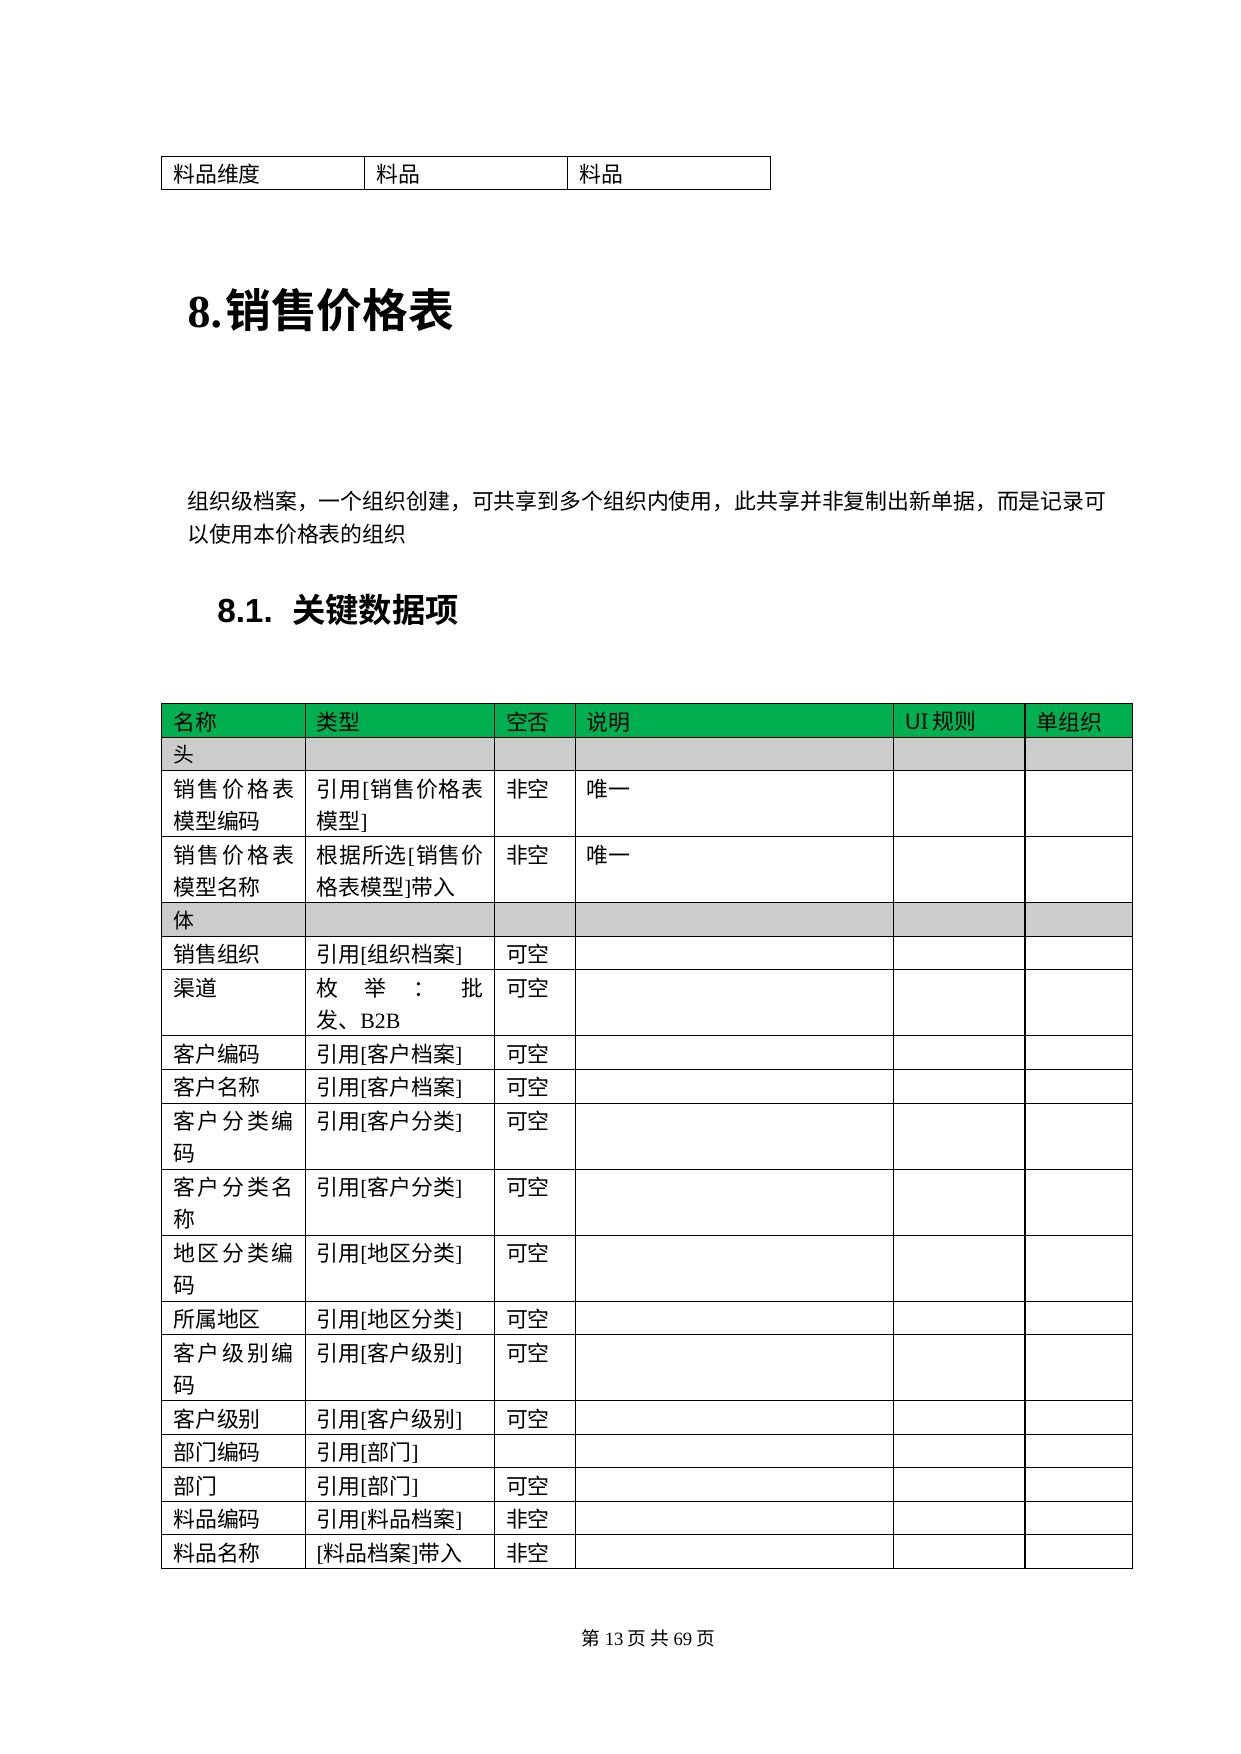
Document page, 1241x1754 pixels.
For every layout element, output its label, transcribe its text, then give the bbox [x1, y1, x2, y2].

table_cell [1026, 1468, 1132, 1501]
table_cell [576, 1502, 893, 1534]
table_cell [1026, 771, 1132, 836]
table_cell [894, 1468, 1024, 1501]
table_header 空否 [495, 704, 575, 737]
table_header UI规则 [894, 704, 1024, 737]
table_cell 可空 [495, 1236, 575, 1301]
table_cell [894, 1070, 1024, 1102]
table_cell 可空 [495, 1302, 575, 1334]
table_cell [1026, 837, 1132, 902]
table_cell 引用[客户档案] [306, 1036, 494, 1069]
table_cell [894, 1401, 1024, 1434]
table_cell [894, 1535, 1024, 1568]
table_cell [894, 1335, 1024, 1400]
table_cell 料品维度 [162, 157, 364, 189]
table_cell [576, 903, 893, 936]
table_cell 客户编码 [162, 1036, 305, 1069]
table_cell 引用[销售价格表模型] [306, 771, 494, 836]
table_cell 销售组织 [162, 937, 305, 969]
table_cell [894, 970, 1024, 1035]
table_cell 客户分类编码 [162, 1104, 305, 1168]
table_cell [306, 903, 494, 936]
table_cell [1026, 738, 1132, 770]
table_cell 引用[地区分类] [306, 1236, 494, 1301]
table_header 说明 [576, 704, 893, 737]
table_cell 客户级别编码 [162, 1335, 305, 1400]
table_cell [576, 1468, 893, 1501]
table_cell 枚举：批发、B2B [306, 970, 494, 1035]
table_cell 销售价格表模型名称 [162, 837, 305, 902]
table_cell 引用[客户档案] [306, 1070, 494, 1102]
table_cell 可空 [495, 1335, 575, 1400]
table_cell 唯一 [576, 771, 893, 836]
table_cell 引用[组织档案] [306, 937, 494, 969]
table_cell 地区分类编码 [162, 1236, 305, 1301]
table_cell [576, 1335, 893, 1400]
table_cell 料品名称 [162, 1535, 305, 1568]
table_cell [576, 1070, 893, 1102]
table_cell [576, 1401, 893, 1434]
text 组织级档案，一个组织创建，可共享到多个组织内使用，此共享并非复制出新单据，而是记录可以使用本价格表的组织 [187, 484, 1109, 549]
table_cell 渠道 [162, 970, 305, 1035]
table_cell [576, 1170, 893, 1234]
table_cell 可空 [495, 1170, 575, 1234]
table_cell [1026, 1435, 1132, 1467]
table_cell [495, 1435, 575, 1467]
table_cell 客户名称 [162, 1070, 305, 1102]
table_cell [894, 738, 1024, 770]
table_cell 非空 [495, 1502, 575, 1534]
table_cell 料品 [365, 157, 567, 189]
table_cell 非空 [495, 837, 575, 902]
table_cell 料品编码 [162, 1502, 305, 1534]
table_cell 头 [162, 738, 305, 770]
table_cell 引用[客户分类] [306, 1104, 494, 1168]
table_cell [1026, 970, 1132, 1035]
table_cell [495, 903, 575, 936]
table_cell [576, 1104, 893, 1168]
table_cell [894, 937, 1024, 969]
table_cell [1026, 903, 1132, 936]
table_cell [894, 903, 1024, 936]
table_cell [894, 1236, 1024, 1301]
table_cell 可空 [495, 1070, 575, 1102]
table_cell 引用[客户分类] [306, 1170, 494, 1234]
table_cell [1026, 1335, 1132, 1400]
table_cell [1026, 1502, 1132, 1534]
table_cell 体 [162, 903, 305, 936]
table_cell [1026, 1036, 1132, 1069]
table_cell 可空 [495, 1104, 575, 1168]
table_cell 引用[地区分类] [306, 1302, 494, 1334]
table_cell [894, 771, 1024, 836]
table_cell 引用[客户级别] [306, 1401, 494, 1434]
table_cell [576, 970, 893, 1035]
table_cell 部门 [162, 1468, 305, 1501]
table_cell [1026, 1535, 1132, 1568]
table_cell [576, 937, 893, 969]
table_cell 根据所选[销售价格表模型]带入 [306, 837, 494, 902]
table_cell [894, 1036, 1024, 1069]
subtitle 关键数据项 [217, 576, 1109, 641]
table_cell 引用[部门] [306, 1435, 494, 1467]
table_cell 客户分类名称 [162, 1170, 305, 1234]
table_header 名称 [162, 704, 305, 737]
table_cell [1026, 1236, 1132, 1301]
table_cell 部门编码 [162, 1435, 305, 1467]
table_cell [894, 1170, 1024, 1234]
table_cell [894, 837, 1024, 902]
table_cell [306, 738, 494, 770]
table_cell [576, 1036, 893, 1069]
subtitle 销售价格表 [187, 258, 1109, 356]
table_cell [894, 1502, 1024, 1534]
table_cell [495, 738, 575, 770]
table_cell 可空 [495, 970, 575, 1035]
table_cell 非空 [495, 771, 575, 836]
table_cell 可空 [495, 1036, 575, 1069]
table_cell [1026, 937, 1132, 969]
table_cell [1026, 1104, 1132, 1168]
table_cell [894, 1302, 1024, 1334]
table_cell [576, 1236, 893, 1301]
table_cell 所属地区 [162, 1302, 305, 1334]
table_cell 料品 [568, 157, 770, 189]
table_cell [894, 1435, 1024, 1467]
table_cell [576, 738, 893, 770]
table_cell 非空 [495, 1535, 575, 1568]
table_cell 引用[客户级别] [306, 1335, 494, 1400]
table_cell [576, 1435, 893, 1467]
table_cell 可空 [495, 1468, 575, 1501]
table_cell [料品档案]带入 [306, 1535, 494, 1568]
table_cell 引用[部门] [306, 1468, 494, 1501]
table_cell 唯一 [576, 837, 893, 902]
table_cell 可空 [495, 1401, 575, 1434]
table_cell 引用[料品档案] [306, 1502, 494, 1534]
table_cell [1026, 1302, 1132, 1334]
table_cell 客户级别 [162, 1401, 305, 1434]
table_cell 销售价格表模型编码 [162, 771, 305, 836]
table_header 单组织 [1026, 704, 1132, 737]
table_cell 可空 [495, 937, 575, 969]
table_header 类型 [306, 704, 494, 737]
table_cell [1026, 1070, 1132, 1102]
table_cell [576, 1302, 893, 1334]
table_cell [1026, 1401, 1132, 1434]
table_cell [576, 1535, 893, 1568]
table_cell [1026, 1170, 1132, 1234]
table_cell [894, 1104, 1024, 1168]
